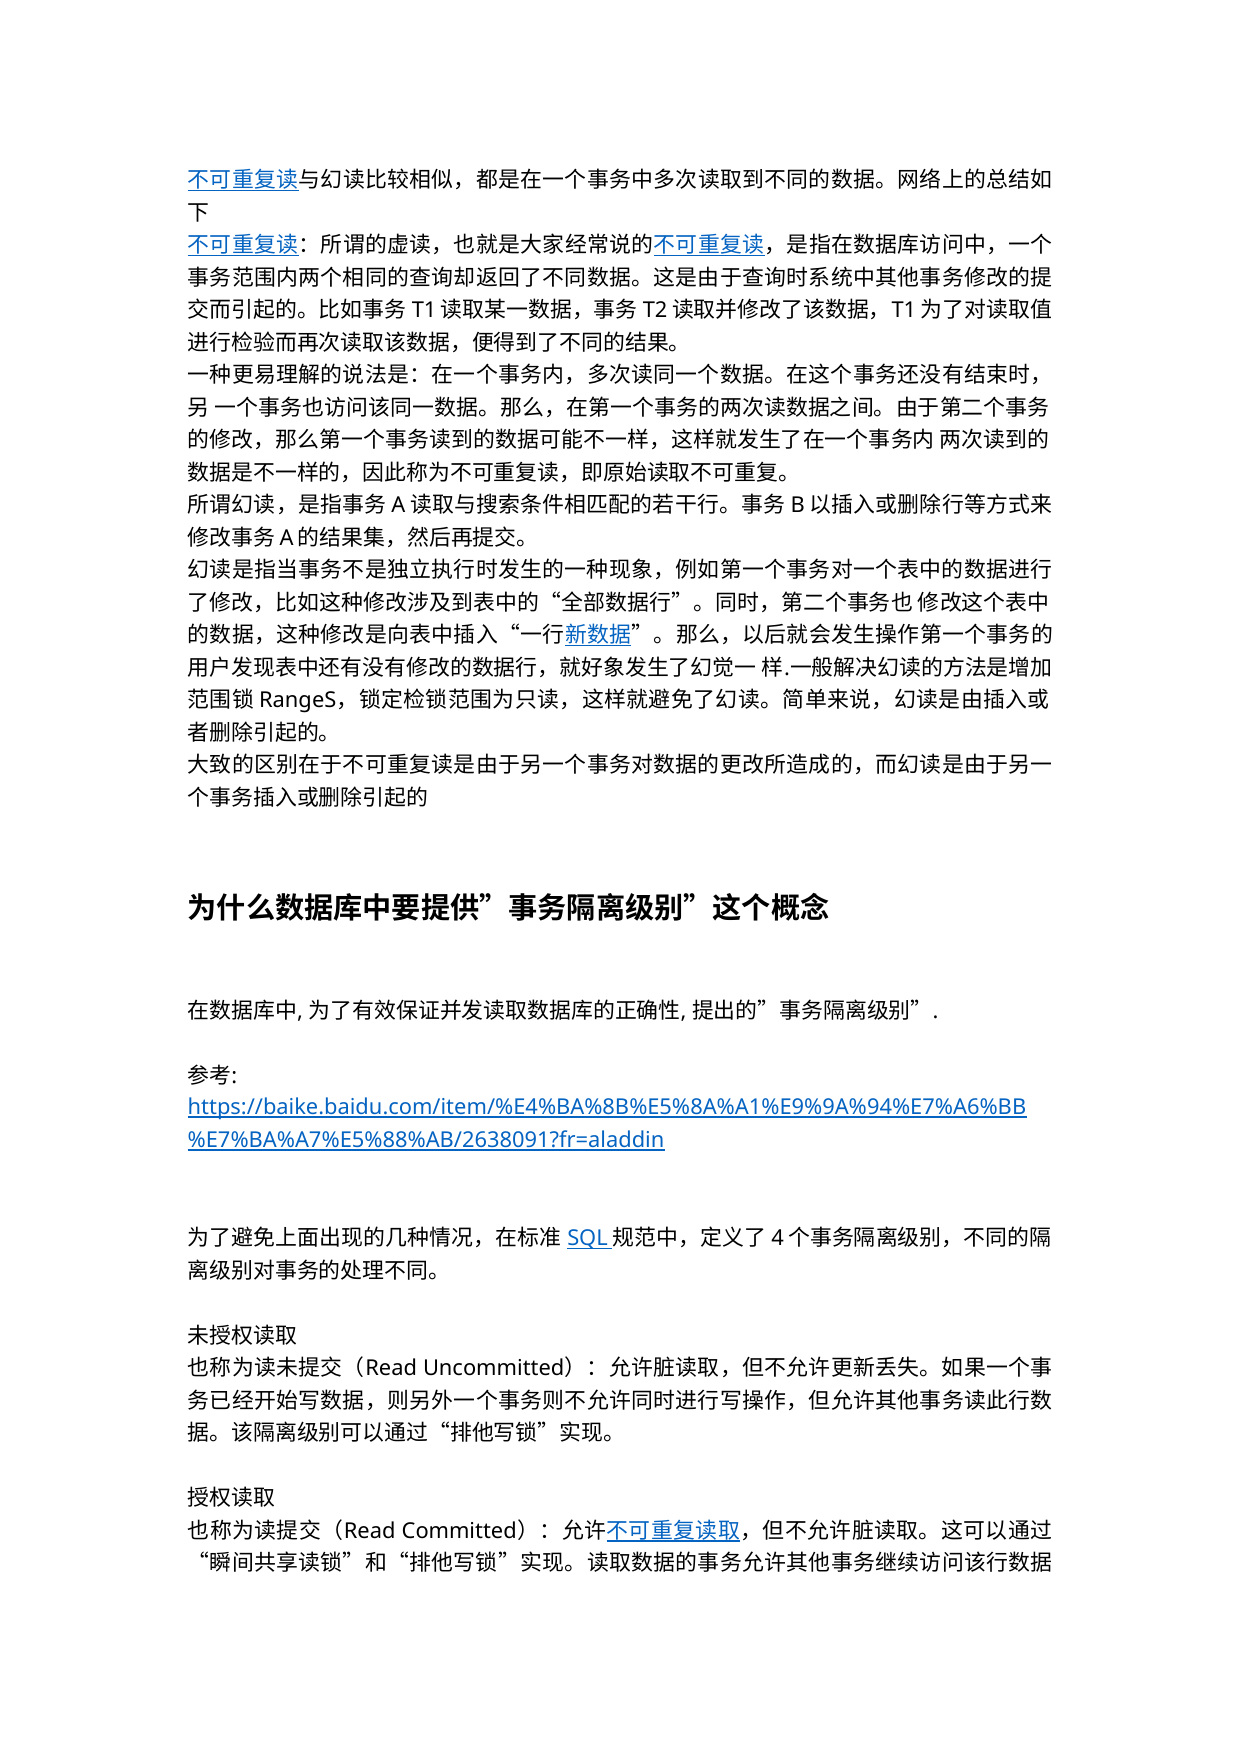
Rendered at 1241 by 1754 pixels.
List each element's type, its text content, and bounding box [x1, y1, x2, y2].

text 不可重复读与幻读比较相似，都是在一个事务中多次读取到不同的数据。网络上的总结如下 不可重复读：所谓的虚读，也就是大家经常说的不可重复读，是指在数据库访问中，一个事务范围内两个相同的查询却返回了不同数据。这是由于查询时系统中其他事务修改的提交而引起的。比如事务T1读取某一数据，事务T2读取并修改了该数据，T1为了对读取值进行检验而再次读取该数据，便得到了不同的结果。 一种更易理解的说法是：在一个事务内，多次读同一个数据。在这个事务还没有结束时，另 一个事务也访问该同一数据。那么，在第一个事务的两次读数据之间。由于第二个事务的修改，那么第一个事务读到的数据可能不一样，这样就发生了在一个事务内 两次读到的数据是不一样的，因此称为不可重复读，即原始读取不可重复。 所谓幻读，是指事务A读取与搜索条件相匹配的若干行。事务B以插入或删除行等方式来修改事务A的结果集，然后再提交。 幻读是指当事务不是独立执行时发生的一种现象，例如第一个事务对一个表中的数据进行了修改，比如这种修改涉及到表中的“全部数据行”。同时，第二个事务也 修改这个表中的数据，这种修改是向表中插入“一行新数据”。那么，以后就会发生操作第一个事务的用户发现表中还有没有修改的数据行，就好象发生了幻觉一 样.一般解决幻读的方法是增加范围锁RangeS，锁定检锁范围为只读，这样就避免了幻读。简单来说，幻读是由插入或者删除引起的。 大致的区别在于不可重复读是由于另一个事务对数据的更改所造成的，而幻读是由于另一个事务插入或删除引起的 [187, 162, 1053, 812]
text 在数据库中, 为了有效保证并发读取数据库的正确性, 提出的”事务隔离级别”. [187, 992, 1053, 1025]
subtitle 为什么数据库中要提供”事务隔离级别”这个概念 [187, 874, 1053, 939]
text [187, 1512, 1053, 1577]
text 参考: [187, 1057, 1053, 1090]
text 为了避免上面出现的几种情况，在标准SQL规范中，定义了4个事务隔离级别，不同的隔离级别对事务的处理不同。 [187, 1220, 1053, 1285]
text 未授权读取 [187, 1317, 1053, 1350]
text 也称为读未提交（Read Uncommitted）：允许脏读取，但不允许更新丢失。如果一个事务已经开始写数据，则另外一个事务则不允许同时进行写操作，但允许其他事务读此行数据。该隔离级别可以通过“排他写锁”实现。 [187, 1350, 1053, 1447]
text https://baike.baidu.com/item/%E4%BA%8B%E5%8A%A1%E9%9A%94%E7%A6%BB%E7%BA%A7%E5%88%AB/2638091?fr=aladdin [187, 1090, 1053, 1155]
text 授权读取 [187, 1480, 1053, 1512]
